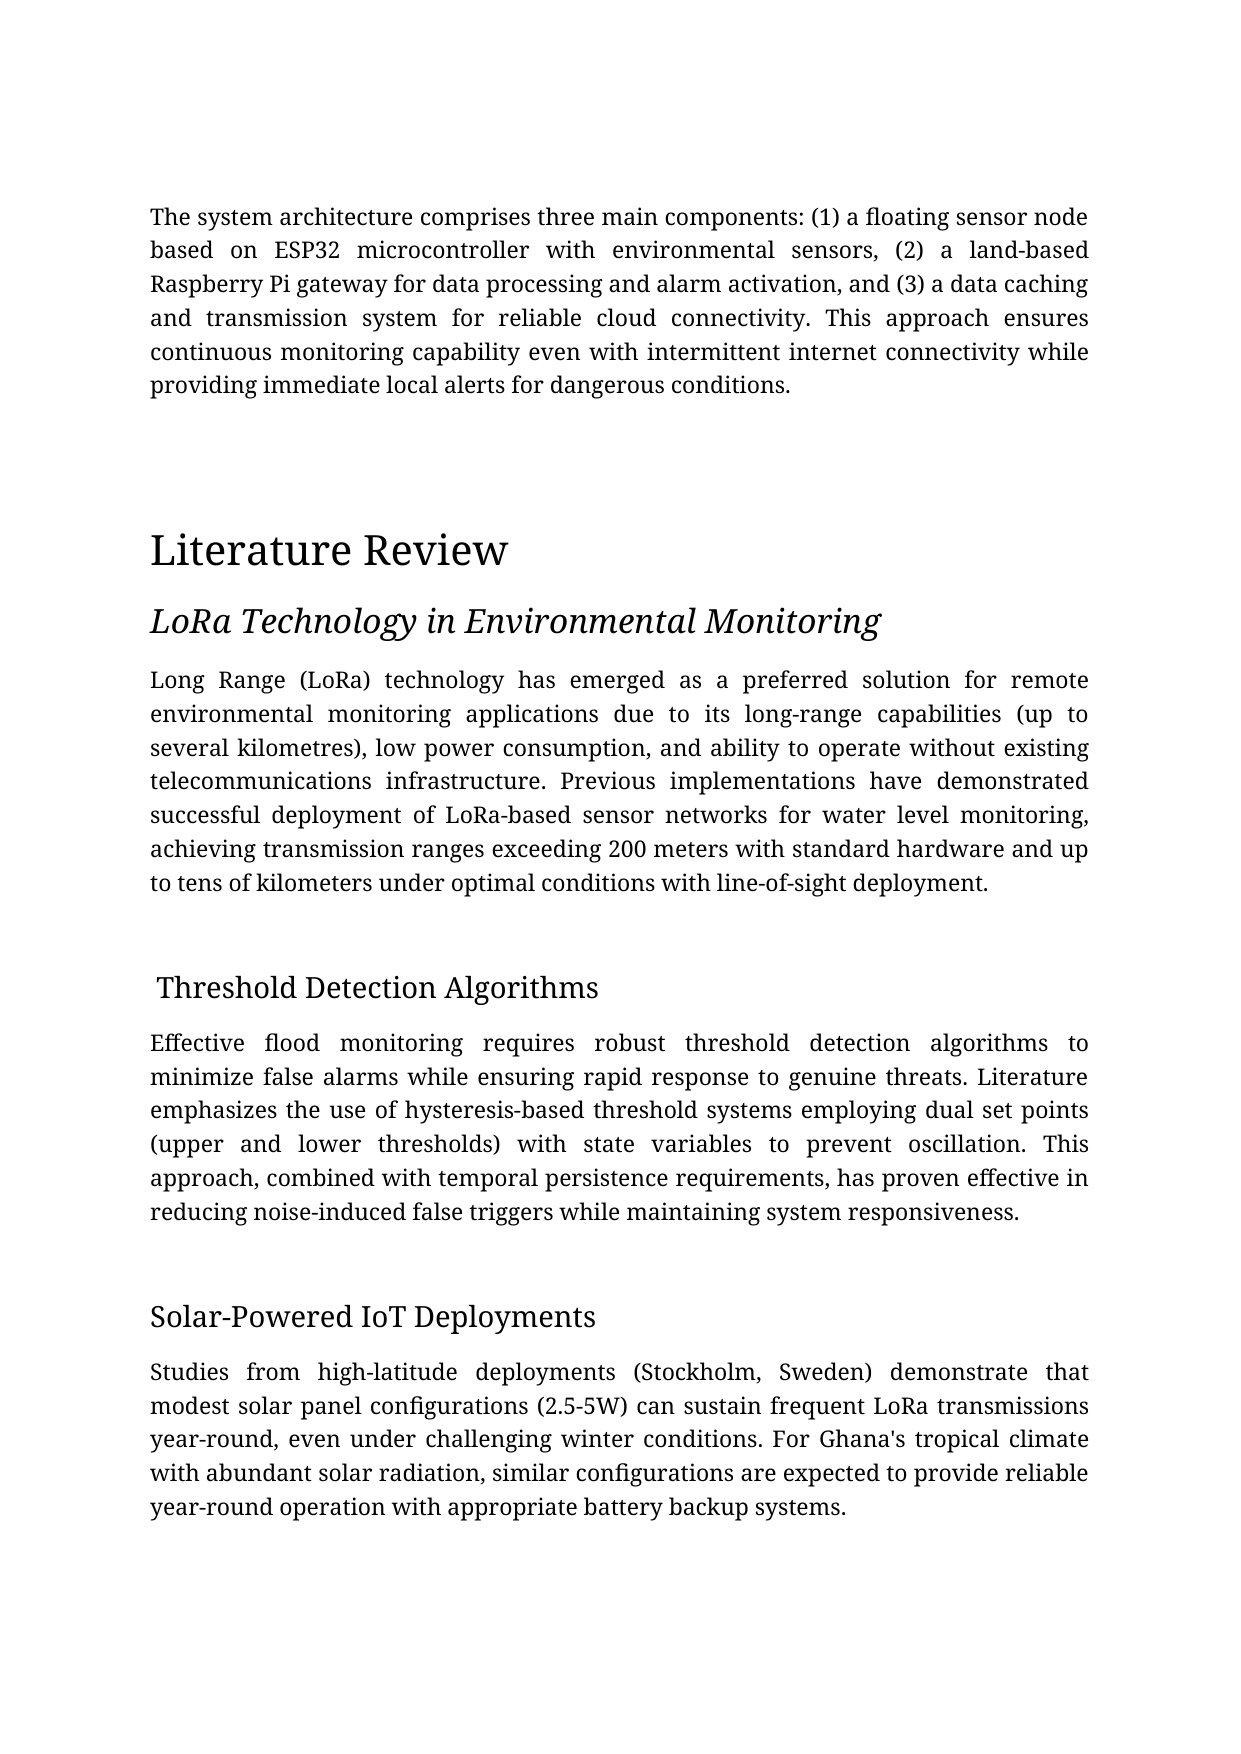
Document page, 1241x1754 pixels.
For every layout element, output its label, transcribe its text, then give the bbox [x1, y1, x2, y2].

text LoRa Technology in Environmental Monitoring [150, 598, 1090, 644]
text Threshold Detection Algorithms [150, 967, 1090, 1007]
text Effective flood monitoring requires robust threshold detection algorithms to minimize false alarms while ensuring rapid response to genuine threats. Literature emphasizes the use of hysteresis-based threshold systems employing dual set points (upper and lower thresholds) with state variables to prevent oscillation. This approach, combined with temporal persistence requirements, has proven effective in reducing noise-induced false triggers while maintaining system responsiveness. [150, 1027, 1090, 1227]
text Studies from high-latitude deployments (Stockholm, Sweden) demonstrate that modest solar panel configurations (2.5-5W) can sustain frequent LoRa transmissions year-round, even under challenging winter conditions. For Ghana's tropical climate with abundant solar radiation, similar configurations are expected to provide reliable year-round operation with appropriate battery backup systems. [150, 1356, 1090, 1522]
text Literature Review [150, 520, 1090, 577]
text Long Range (LoRa) technology has emerged as a preferred solution for remote environmental monitoring applications due to its long-range capabilities (up to several kilometres), low power consumption, and ability to operate without existing telecommunications infrastructure. Previous implementations have demonstrated successful deployment of LoRa-based sensor networks for water level monitoring, achieving transmission ranges exceeding 200 meters with standard hardware and up to tens of kilometers under optimal conditions with line-of-sight deployment. [150, 664, 1090, 898]
text Solar-Powered IoT Deployments [150, 1296, 1090, 1336]
text The system architecture comprises three main components: (1) a floating sensor node based on ESP32 microcontroller with environmental sensors, (2) a land-based Raspberry Pi gateway for data processing and alarm activation, and (3) a data caching and transmission system for reliable cloud connectivity. This approach ensures continuous monitoring capability even with intermittent internet connectivity while providing immediate local alerts for dangerous conditions. [150, 200, 1090, 400]
